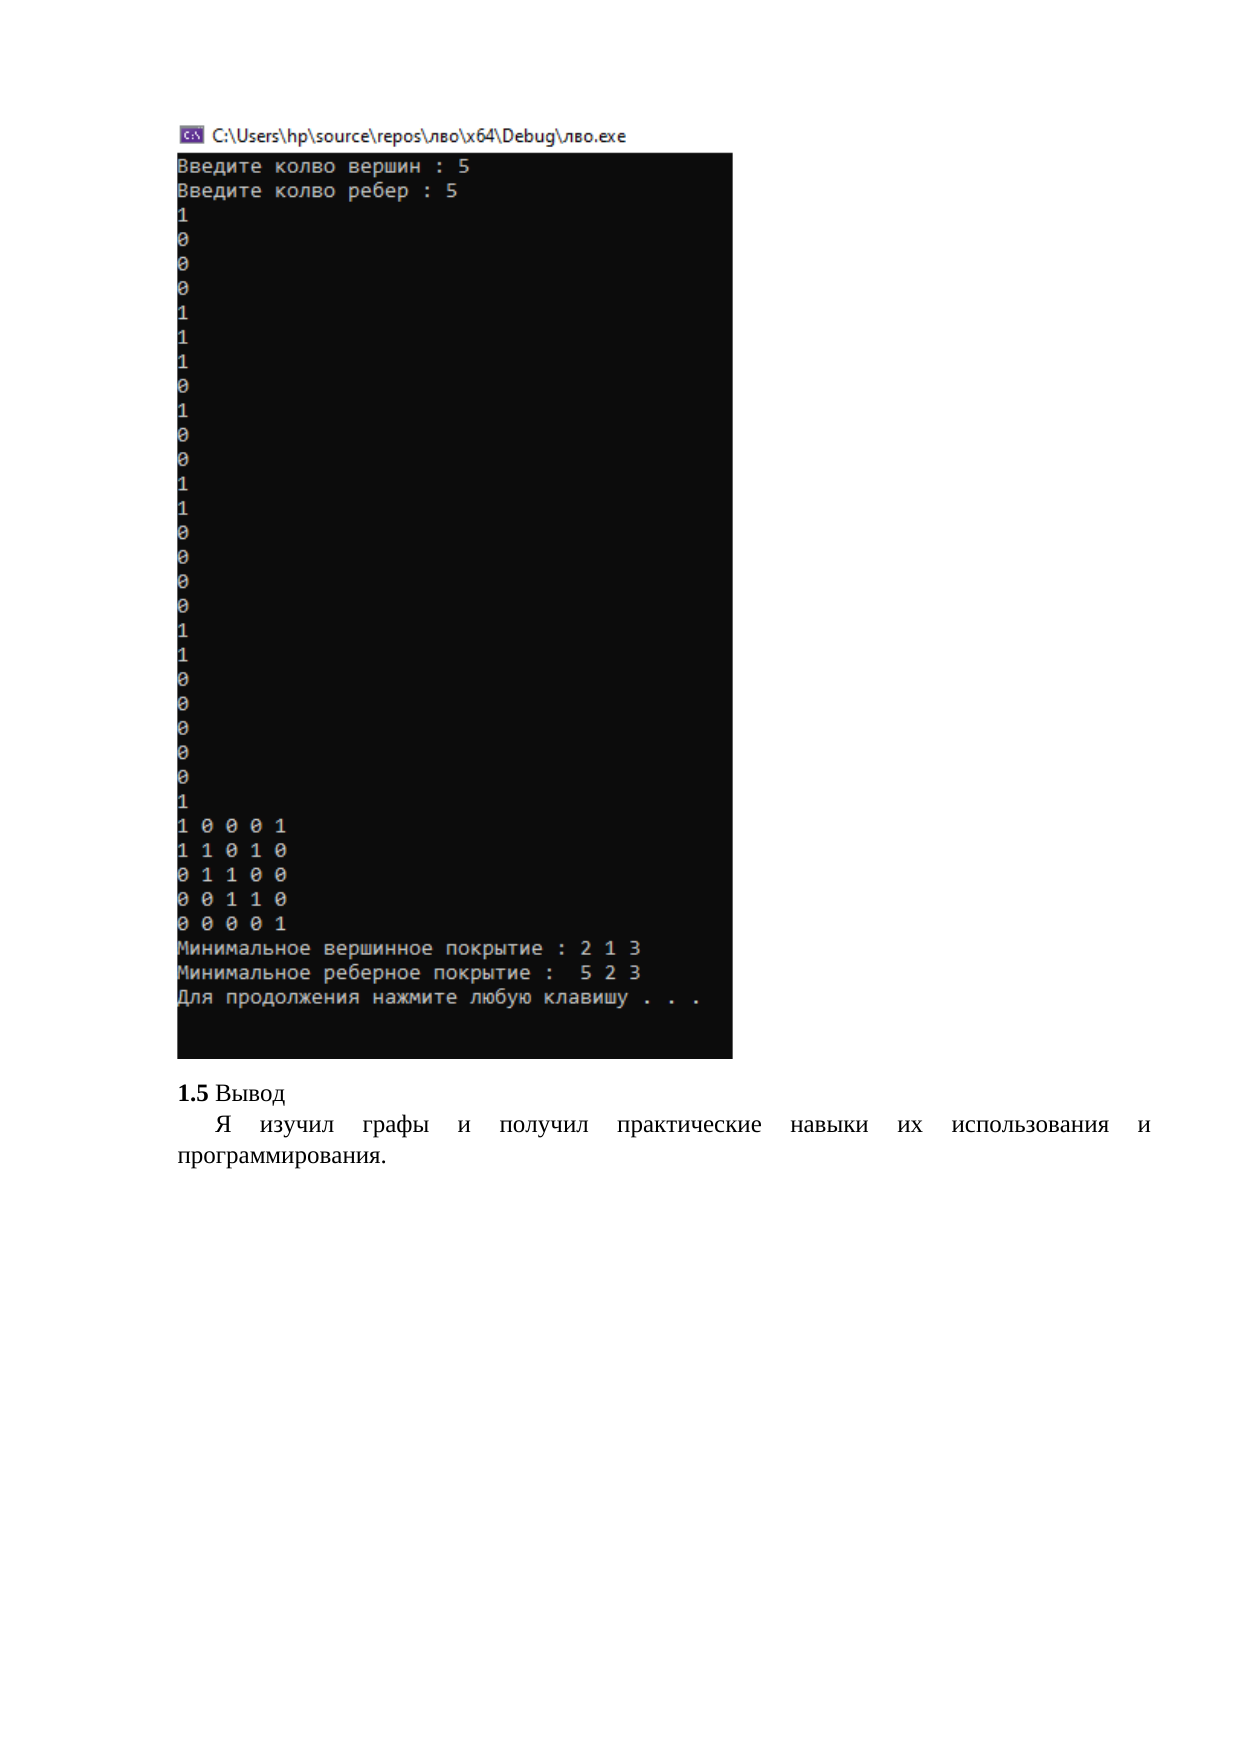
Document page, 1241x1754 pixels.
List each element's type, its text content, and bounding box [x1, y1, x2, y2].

list Я изучил графы и получил практические навыки их использования и программирования. [177, 1109, 1152, 1169]
picture [177, 118, 733, 1059]
list Вывод [177, 1078, 1152, 1107]
